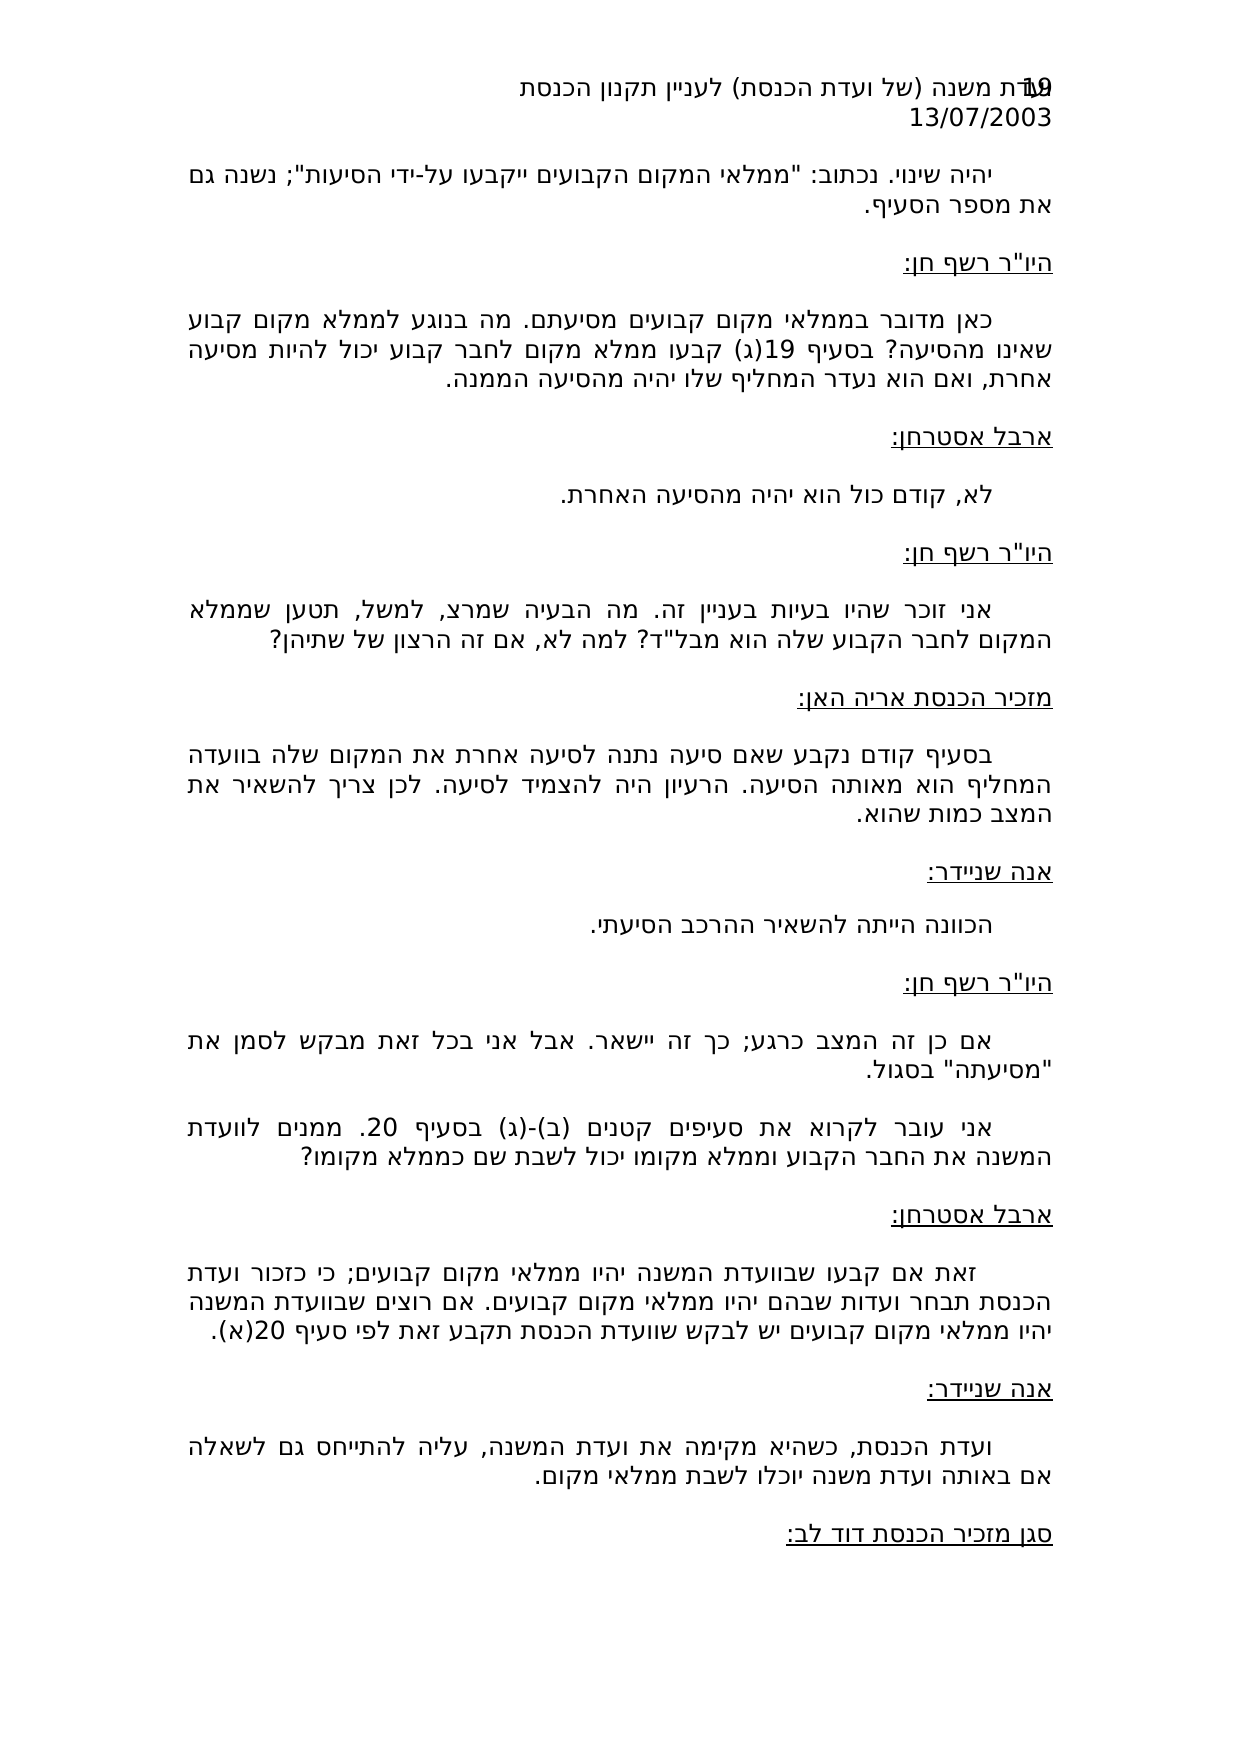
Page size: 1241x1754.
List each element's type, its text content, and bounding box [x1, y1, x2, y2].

text יהיה שינוי. נכתוב: "ממלאי המקום הקבועים ייקבעו על-ידי הסיעות"; נשנה גם את מספר הסעיף. [187, 161, 1053, 219]
text בסעיף קודם נקבע שאם סיעה נתנה לסיעה אחרת את המקום שלה בוועדה המחליף הוא מאותה הסיעה. הרעיון היה להצמיד לסיעה. לכן צריך להשאיר את המצב כמות שהוא. [187, 741, 1053, 828]
text היו"ר רשף חן: [187, 538, 1053, 567]
text אנה שניידר: [187, 1374, 1053, 1403]
text היו"ר רשף חן: [187, 248, 1053, 277]
text סגן מזכיר הכנסת דוד לב: [187, 1519, 1053, 1548]
text ועדת הכנסת, כשהיא מקימה את ועדת המשנה, עליה להתייחס גם לשאלה אם באותה ועדת משנה יוכלו לשבת ממלאי מקום. [187, 1432, 1053, 1491]
text מזכיר הכנסת אריה האן: [187, 683, 1053, 712]
text אני זוכר שהיו בעיות בעניין זה. מה הבעיה שמרצ, למשל, תטען שממלא המקום לחבר הקבוע שלה הוא מבל"ד? למה לא, אם זה הרצון של שתיהן? [187, 596, 1053, 654]
text אם כן זה המצב כרגע; כך זה יישאר. אבל אני בכל זאת מבקש לסמן את "מסיעתה" בסגול. [187, 1026, 1053, 1084]
text היו"ר רשף חן: [187, 968, 1053, 997]
text ארבל אסטרחן: [187, 422, 1053, 451]
text אני עובר לקרוא את סעיפים קטנים (ב)-(ג) בסעיף 20. ממנים לוועדת המשנה את החבר הקבוע וממלא מקומו יכול לשבת שם כממלא מקומו? [187, 1113, 1053, 1171]
text אנה שניידר: [187, 857, 1053, 886]
text זאת אם קבעו שבוועדת המשנה יהיו ממלאי מקום קבועים; כי כזכור ועדת הכנסת תבחר ועדות שבהם יהיו ממלאי מקום קבועים. אם רוצים שבוועדת המשנה יהיו ממלאי מקום קבועים יש לבקש שוועדת הכנסת תקבע זאת לפי סעיף 20(א). [187, 1258, 1053, 1346]
text הכוונה הייתה להשאיר ההרכב הסיעתי. [187, 910, 1053, 939]
text כאן מדובר בממלאי מקום קבועים מסיעתם. מה בנוגע לממלא מקום קבוע שאינו מהסיעה? בסעיף 19(ג) קבעו ממלא מקום לחבר קבוע יכול להיות מסיעה אחרת, ואם הוא נעדר המחליף שלו יהיה מהסיעה הממנה. [187, 306, 1053, 393]
text לא, קודם כול הוא יהיה מהסיעה האחרת. [187, 480, 1053, 509]
text ארבל אסטרחן: [187, 1200, 1053, 1229]
